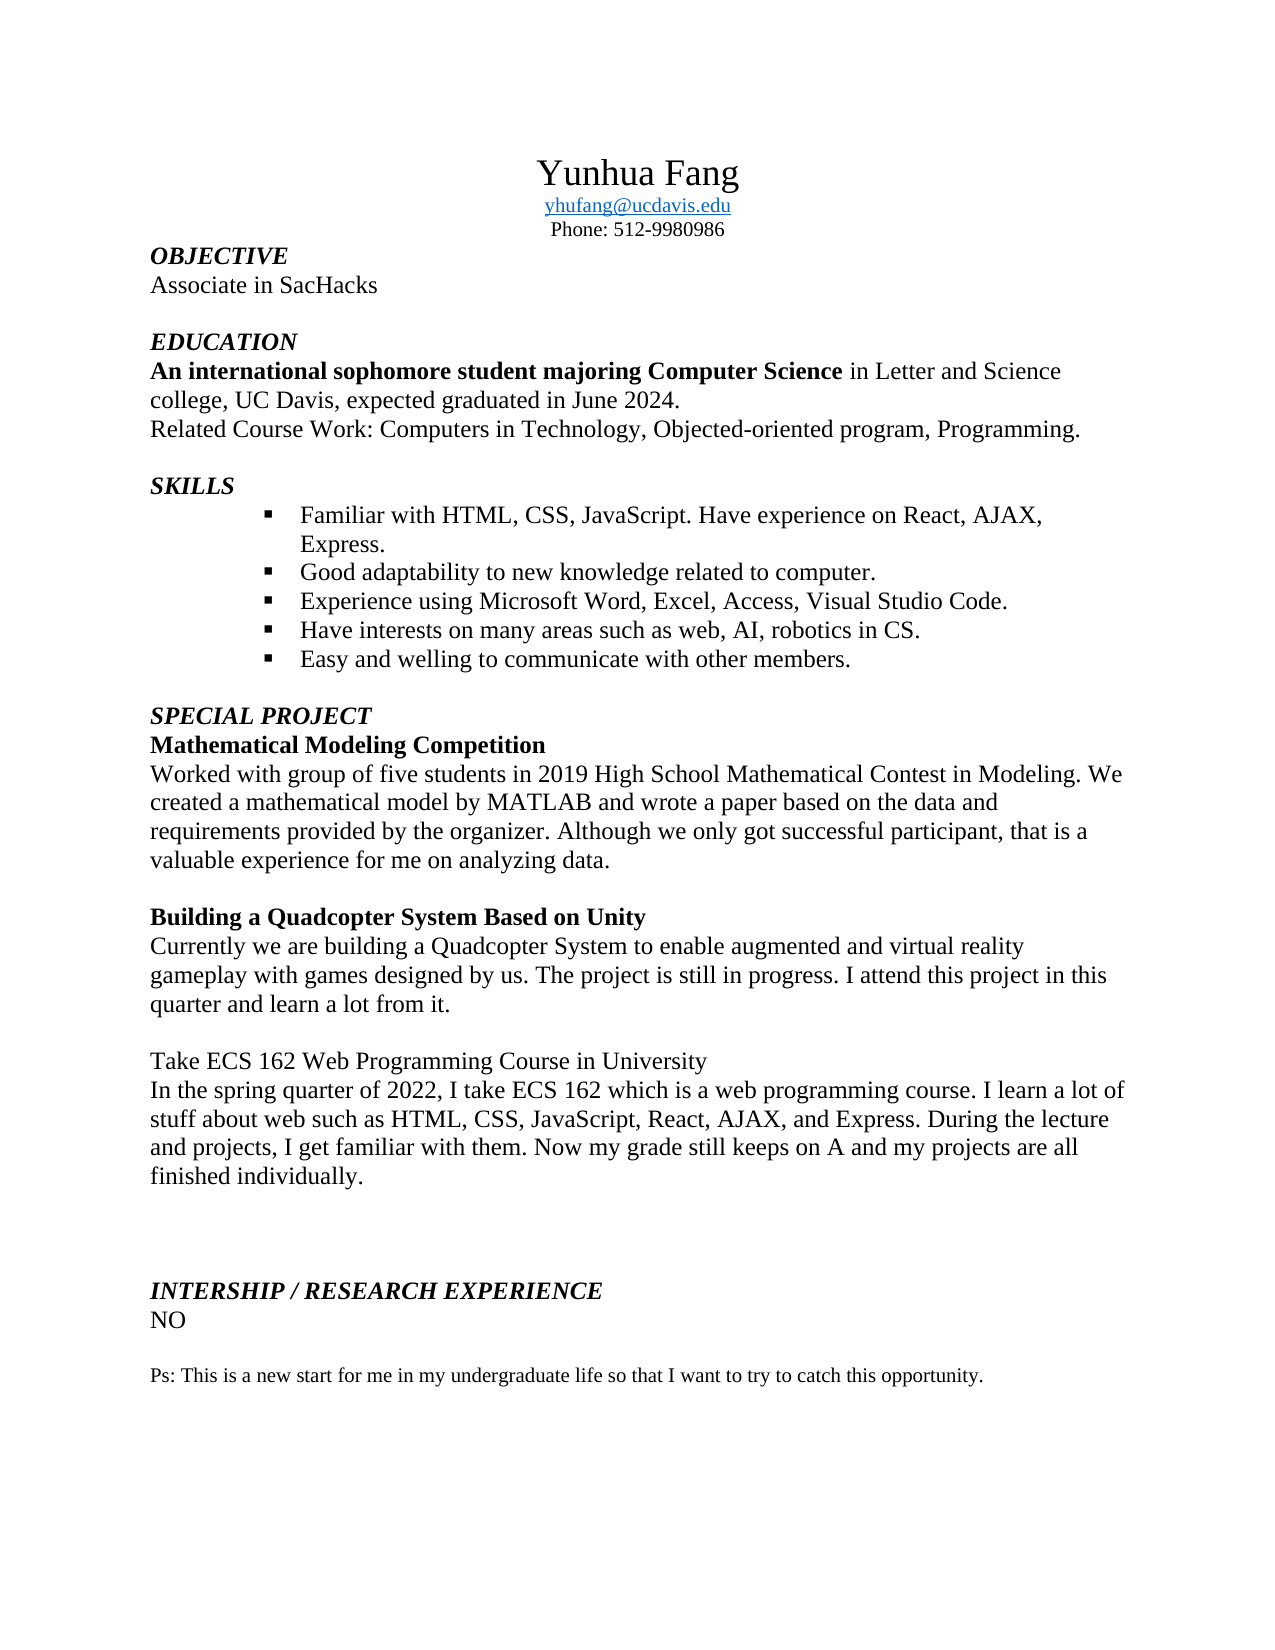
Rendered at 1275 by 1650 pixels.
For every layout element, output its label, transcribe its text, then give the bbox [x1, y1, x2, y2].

text Currently we are building a Quadcopter System to enable augmented and virtual reality gameplay with games designed by us. The project is still in progress. I attend this project in this quarter and learn a lot from it. [150, 931, 1125, 1017]
text Phone: 512-9980986 [150, 217, 1125, 241]
text EDUCATION [150, 327, 1125, 356]
text SKILLS [150, 471, 1125, 500]
text Mathematical Modeling Competition [150, 730, 1125, 759]
text In the spring quarter of 2022, I take ECS 162 which is a web programming course. I learn a lot of stuff about web such as HTML, CSS, JavaScript, React, AJAX, and Express. During the lecture and projects, I get familiar with them. Now my grade still keeps on A and my projects are all finished individually. [150, 1075, 1125, 1190]
text Building a Quadcopter System Based on Unity [150, 902, 1125, 931]
text Ps: This is a new start for me in my undergraduate life so that I want to try to catch this opportunity. [150, 1362, 1125, 1387]
list Have interests on many areas such as web, AI, robotics in CS. [262, 615, 1125, 644]
text yhufang@ucdavis.edu [150, 193, 1125, 217]
text SPECIAL PROJECT [150, 701, 1125, 730]
text OBJECTIVE [150, 241, 1125, 270]
text An international sophomore student majoring Computer Science in Letter and Science college, UC Davis, expected graduated in June 2024. [150, 356, 1125, 414]
text Associate in SacHacks [150, 270, 1125, 299]
text NO [150, 1305, 1125, 1334]
text Take ECS 162 Web Programming Course in University [150, 1046, 1125, 1075]
text INTERSHIP / RESEARCH EXPERIENCE [150, 1276, 1125, 1305]
list Familiar with HTML, CSS, JavaScript. Have experience on React, AJAX, Express. [262, 500, 1125, 557]
list Experience using Microsoft Word, Excel, Access, Visual Studio Code. [262, 586, 1125, 615]
text Yunhua Fang [150, 150, 1125, 193]
list Easy and welling to communicate with other members. [262, 644, 1125, 672]
list Good adaptability to new knowledge related to computer. [262, 557, 1125, 586]
text Related Course Work: Computers in Technology, Objected-oriented program, Programming. [150, 414, 1125, 442]
text Worked with group of five students in 2019 High School Mathematical Contest in Modeling. We created a mathematical model by MATLAB and wrote a paper based on the data and requirements provided by the organizer. Although we only got successful participant, that is a valuable experience for me on analyzing data. [150, 759, 1125, 874]
